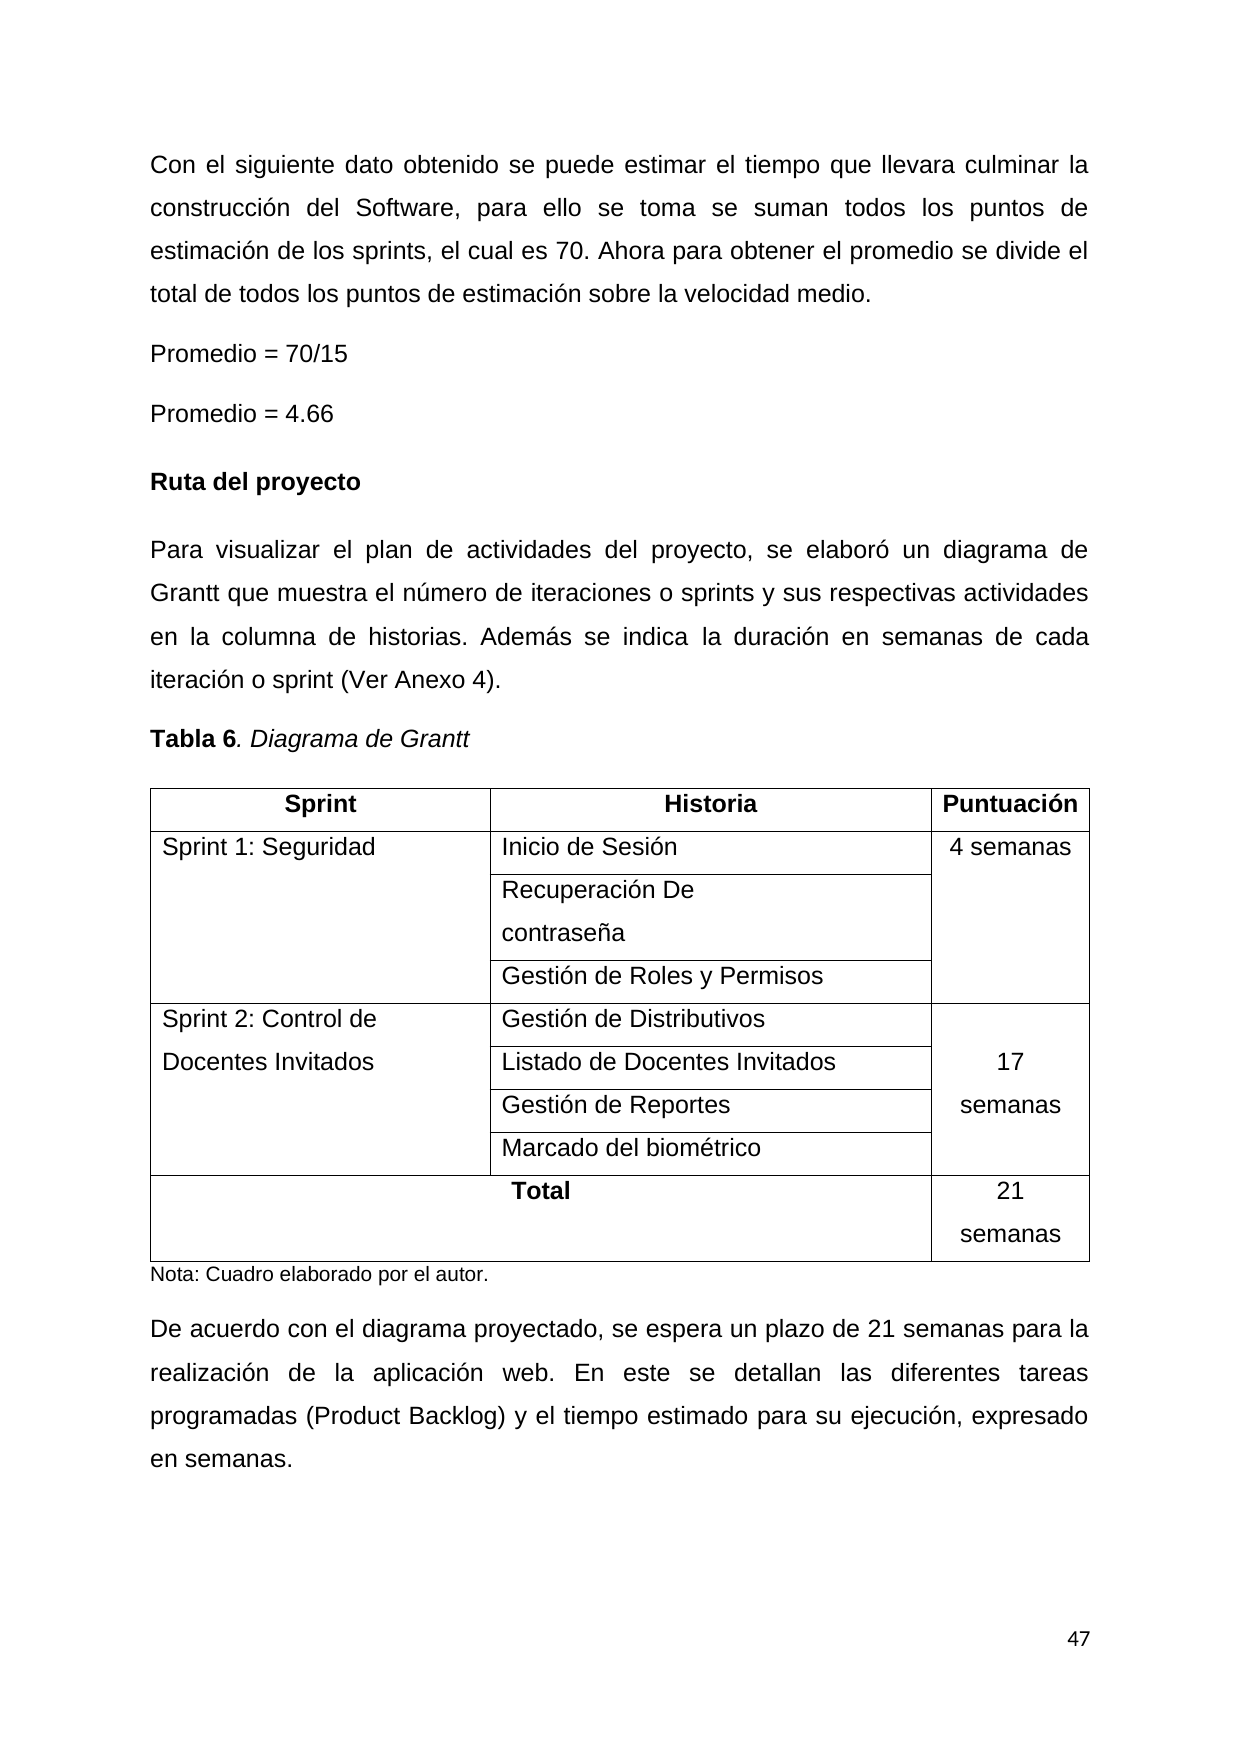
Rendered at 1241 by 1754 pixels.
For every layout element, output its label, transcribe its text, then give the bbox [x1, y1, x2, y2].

table_cell Sprint 1: Seguridad [151, 832, 490, 1003]
text Promedio = 70/15 [150, 339, 1090, 368]
text Tabla 6. Diagrama de Grantt [150, 724, 1090, 753]
table_cell Gestión de Reportes [491, 1090, 931, 1132]
table_header Puntuación [932, 789, 1089, 831]
text Nota: Cuadro elaborado por el autor. [150, 1262, 1090, 1286]
text Con el siguiente dato obtenido se puede estimar el tiempo que llevara culminar la construcción del Software, para ello se toma se suman todos los puntos de estimación de los sprints, el cual es 70. Ahora para obtener el promedio se divide el total de todos los puntos de estimación sobre la velocidad medio. [150, 150, 1090, 308]
text De acuerdo con el diagrama proyectado, se espera un plazo de 21 semanas para la realización de la aplicación web. En este se detallan las diferentes tareas programadas (Product Backlog) y el tiempo estimado para su ejecución, expresado en semanas. [150, 1314, 1090, 1473]
table_cell 21 semanas [932, 1176, 1089, 1261]
table_header Historia [491, 789, 931, 831]
subtitle Ruta del proyecto [150, 467, 1090, 496]
table_header Sprint [151, 789, 490, 831]
table_cell Inicio de Sesión [491, 832, 931, 874]
table_cell Total [151, 1176, 931, 1261]
table_cell Marcado del biométrico [491, 1133, 931, 1175]
text Promedio = 4.66 [150, 399, 1090, 428]
table_cell 17 semanas [932, 1004, 1089, 1175]
table_cell Sprint 2: Control de Docentes Invitados [151, 1004, 490, 1175]
text Para visualizar el plan de actividades del proyecto, se elaboró un diagrama de Grantt que muestra el número de iteraciones o sprints y sus respectivas actividades en la columna de historias. Además se indica la duración en semanas de cada iteración o sprint (Ver Anexo 4). [150, 535, 1090, 693]
table_cell Gestión de Distributivos [491, 1004, 931, 1046]
table_cell Listado de Docentes Invitados [491, 1047, 931, 1089]
table_cell Recuperación De contraseña [491, 875, 931, 960]
table_cell 4 semanas [932, 832, 1089, 1003]
table_cell Gestión de Roles y Permisos [491, 961, 931, 1003]
